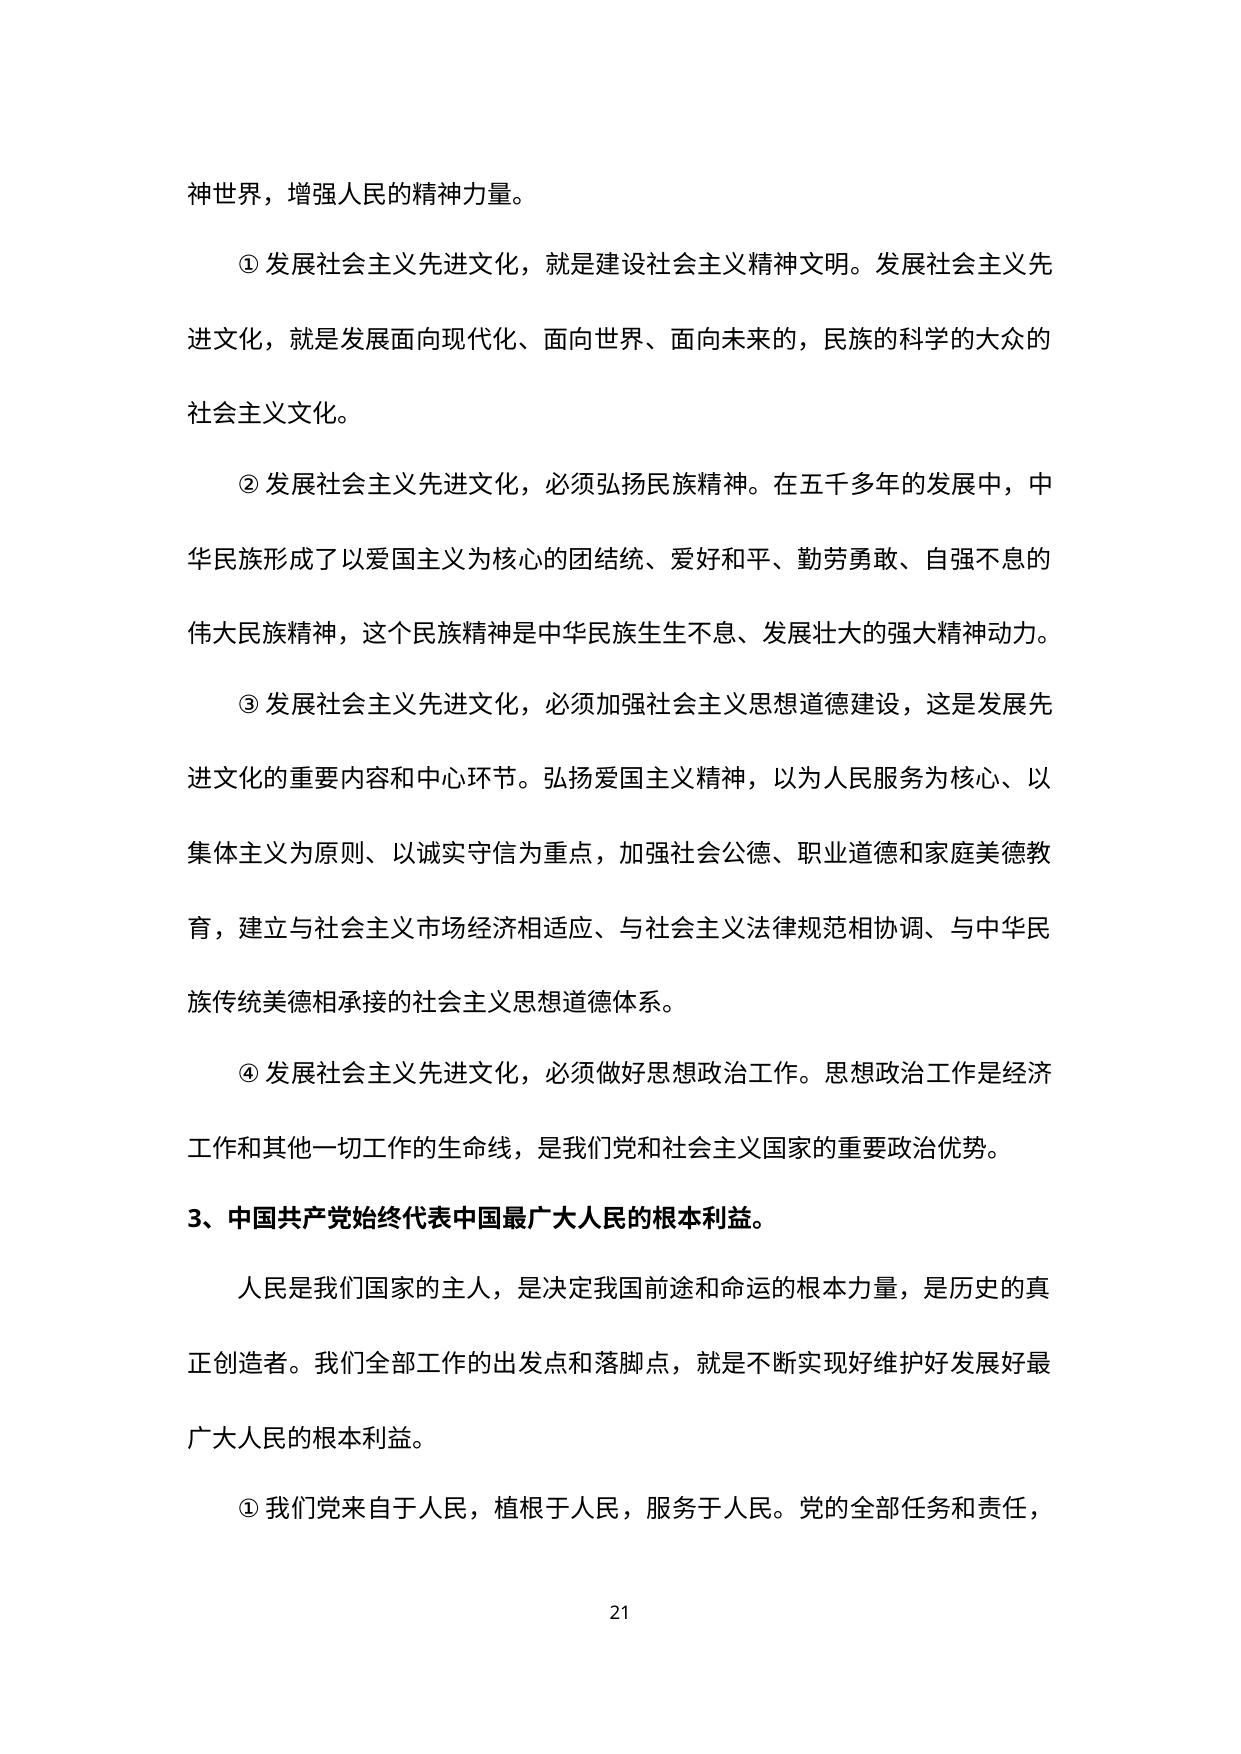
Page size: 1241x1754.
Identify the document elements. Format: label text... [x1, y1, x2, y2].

text ③发展社会主义先进文化，必须加强社会主义思想道德建设，这是发展先进文化的重要内容和中心环节。弘扬爱国主义精神，以为人民服务为核心、以集体主义为原则、以诚实守信为重点，加强社会公德、职业道德和家庭美德教育，建立与社会主义市场经济相适应、与社会主义法律规范相协调、与中华民族传统美德相承接的社会主义思想道德体系。 [187, 670, 1053, 1033]
text ④发展社会主义先进文化，必须做好思想政治工作。思想政治工作是经济工作和其他一切工作的生命线，是我们党和社会主义国家的重要政治优势。 [187, 1039, 1053, 1179]
text 人民是我们国家的主人，是决定我国前途和命运的根本力量，是历史的真正创造者。我们全部工作的出发点和落脚点，就是不断实现好维护好发展好最广大人民的根本利益。 [187, 1254, 1053, 1469]
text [187, 160, 1053, 225]
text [187, 1474, 1053, 1539]
text ①发展社会主义先进文化，就是建设社会主义精神文明。发展社会主义先进文化，就是发展面向现代化、面向世界、面向未来的，民族的科学的大众的社会主义文化。 [187, 230, 1053, 444]
text ②发展社会主义先进文化，必须弘扬民族精神。在五千多年的发展中，中华民族形成了以爱国主义为核心的团结统、爱好和平、勤劳勇敢、自强不息的伟大民族精神，这个民族精神是中华民族生生不息、发展壮大的强大精神动力。 [187, 450, 1053, 664]
text 3、中国共产党始终代表中国最广大人民的根本利益。 [187, 1184, 1053, 1249]
